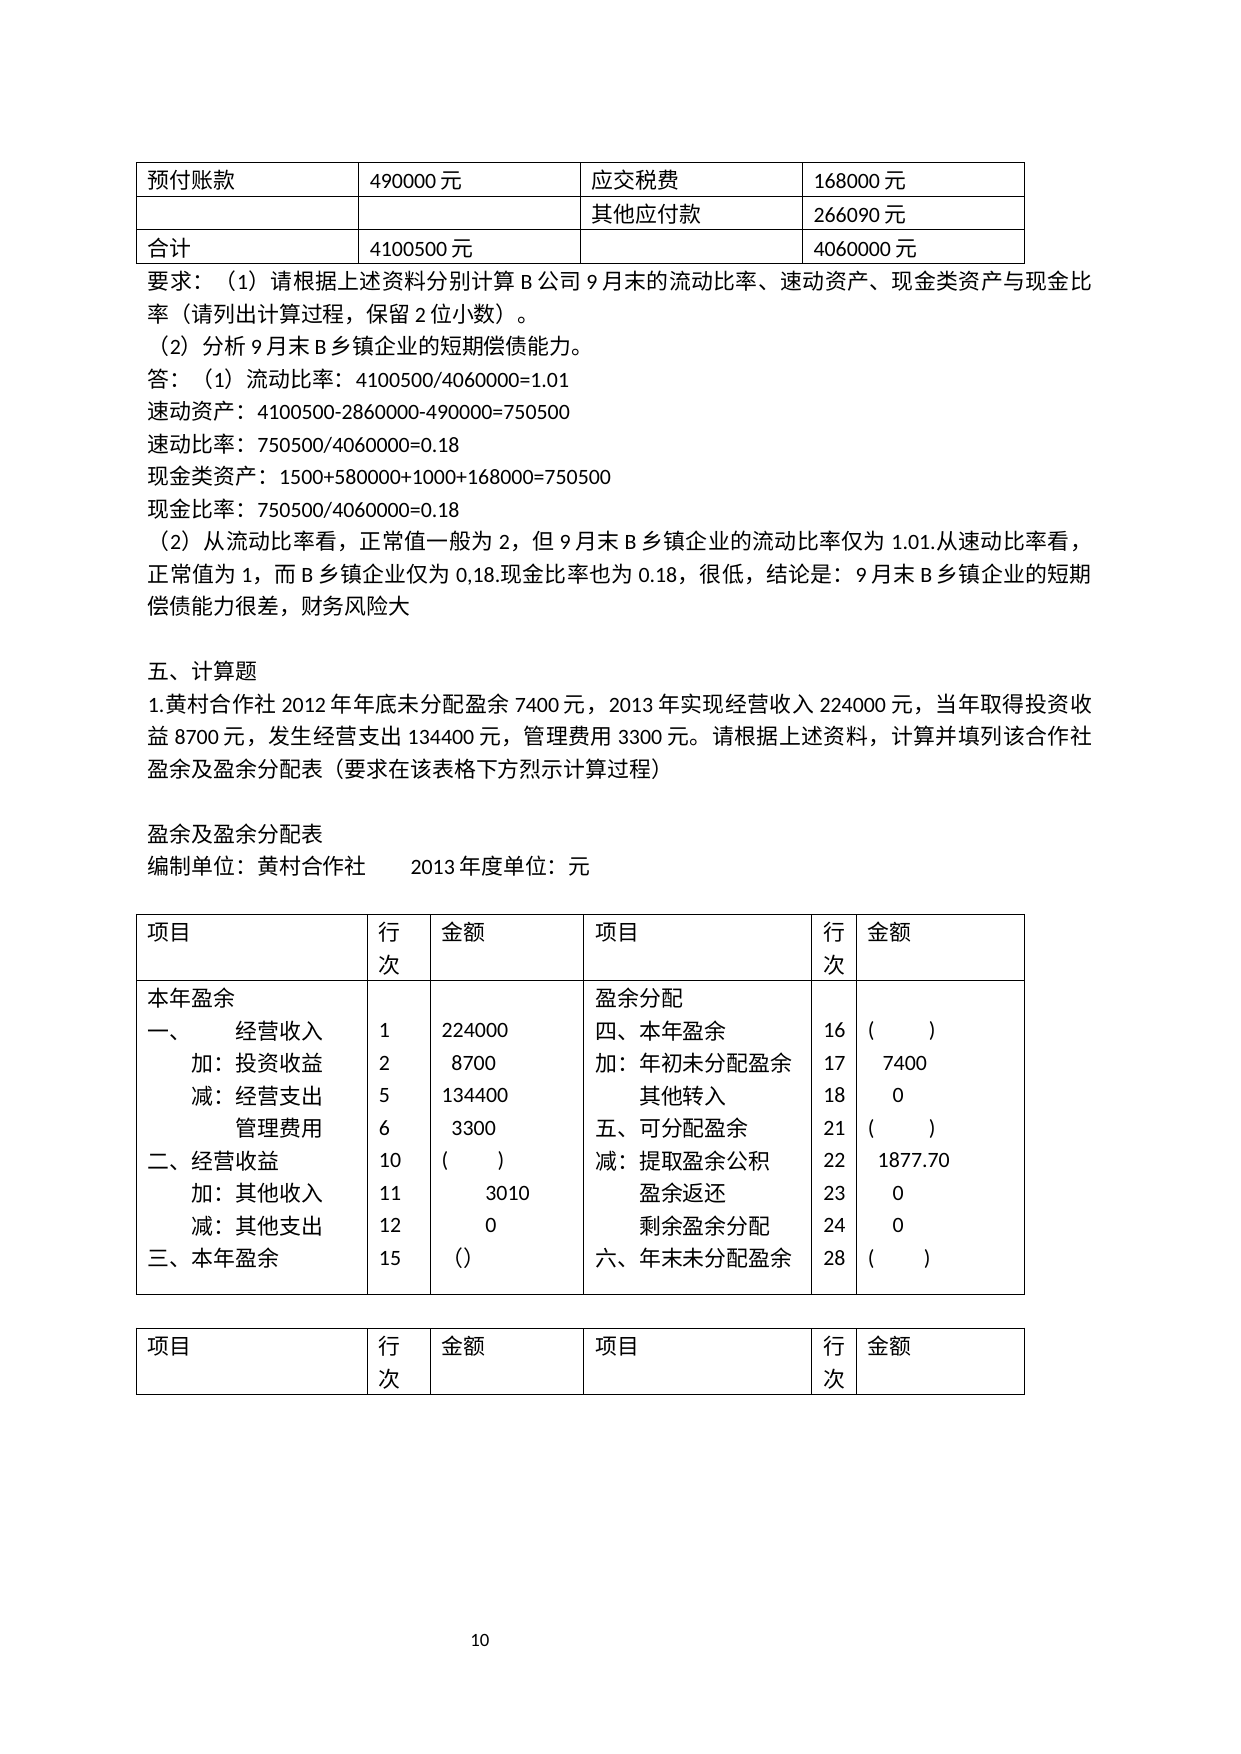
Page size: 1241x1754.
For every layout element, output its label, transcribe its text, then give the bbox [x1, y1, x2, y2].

table_cell 224000 8700 134400 3300 ( ) 3010 0 （） [431, 981, 583, 1294]
table_header 项目 [584, 1329, 811, 1394]
table_cell ( ) 7400 0 ( ) 1877.70 0 0 ( ) [857, 981, 1024, 1294]
table_cell 预付账款 [137, 163, 358, 196]
table_cell 1 2 5 6 10 11 12 15 [368, 981, 430, 1294]
table_header 行次 [812, 1329, 856, 1394]
text 速动资产：4100500-2860000-490000=750500 [148, 394, 1093, 426]
text （2）分析9月末B乡镇企业的短期偿债能力。 [148, 329, 1093, 361]
table_cell 490000元 [359, 163, 580, 196]
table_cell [137, 981, 367, 1294]
table_header 项目 [137, 1329, 367, 1394]
text 现金类资产：1500+580000+1000+168000=750500 [148, 459, 1093, 491]
table_cell 其他应付款 [581, 197, 802, 229]
table_header 金额 [857, 915, 1024, 980]
table_header 金额 [431, 1329, 583, 1394]
table_cell [581, 230, 802, 263]
table_header 金额 [431, 915, 583, 980]
table_header 项目 [137, 915, 367, 980]
table_cell 应交税费 [581, 163, 802, 196]
text 五、计算题 [148, 654, 1093, 686]
text 盈余及盈余分配表 [148, 816, 1093, 849]
table_cell 合计 [137, 230, 358, 263]
table_header 行次 [368, 915, 430, 980]
table_cell [137, 197, 358, 229]
table_cell 4060000元 [803, 230, 1024, 263]
table_header 行次 [812, 915, 856, 980]
table_cell 4100500元 [359, 230, 580, 263]
table_cell 266090元 [803, 197, 1024, 229]
text 编制单位：黄村合作社 2013年度单位：元 [148, 849, 1093, 881]
table_cell [359, 197, 580, 229]
table_header 项目 [584, 915, 811, 980]
text 现金比率：750500/4060000=0.18 [148, 491, 1093, 524]
text 答：（1）流动比率：4100500/4060000=1.01 [148, 361, 1093, 394]
table_header 金额 [857, 1329, 1024, 1394]
text （2）从流动比率看，正常值一般为2，但9月末B乡镇企业的流动比率仅为1.01.从速动比率看，正常值为1，而B乡镇企业仅为0,18.现金比率也为0.18，很低，结论是：9月末B乡镇企业的短期偿债能力很差，财务风险大 [148, 524, 1093, 621]
table_cell 168000元 [803, 163, 1024, 196]
text 速动比率：750500/4060000=0.18 [148, 426, 1093, 459]
text 1.黄村合作社2012年年底未分配盈余7400元，2013年实现经营收入224000元，当年取得投资收益8700元，发生经营支出134400元，管理费用3300元。请根据上述资料，计算并填列该合作社盈余及盈余分配表（要求在该表格下方烈示计算过程） [148, 686, 1093, 784]
table_cell 16 17 18 21 22 23 24 28 [812, 981, 856, 1294]
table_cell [584, 981, 811, 1294]
text 要求：（1）请根据上述资料分别计算B公司9月末的流动比率、速动资产、现金类资产与现金比率（请列出计算过程，保留2位小数）。 [148, 264, 1093, 329]
table_header 行次 [368, 1329, 430, 1394]
